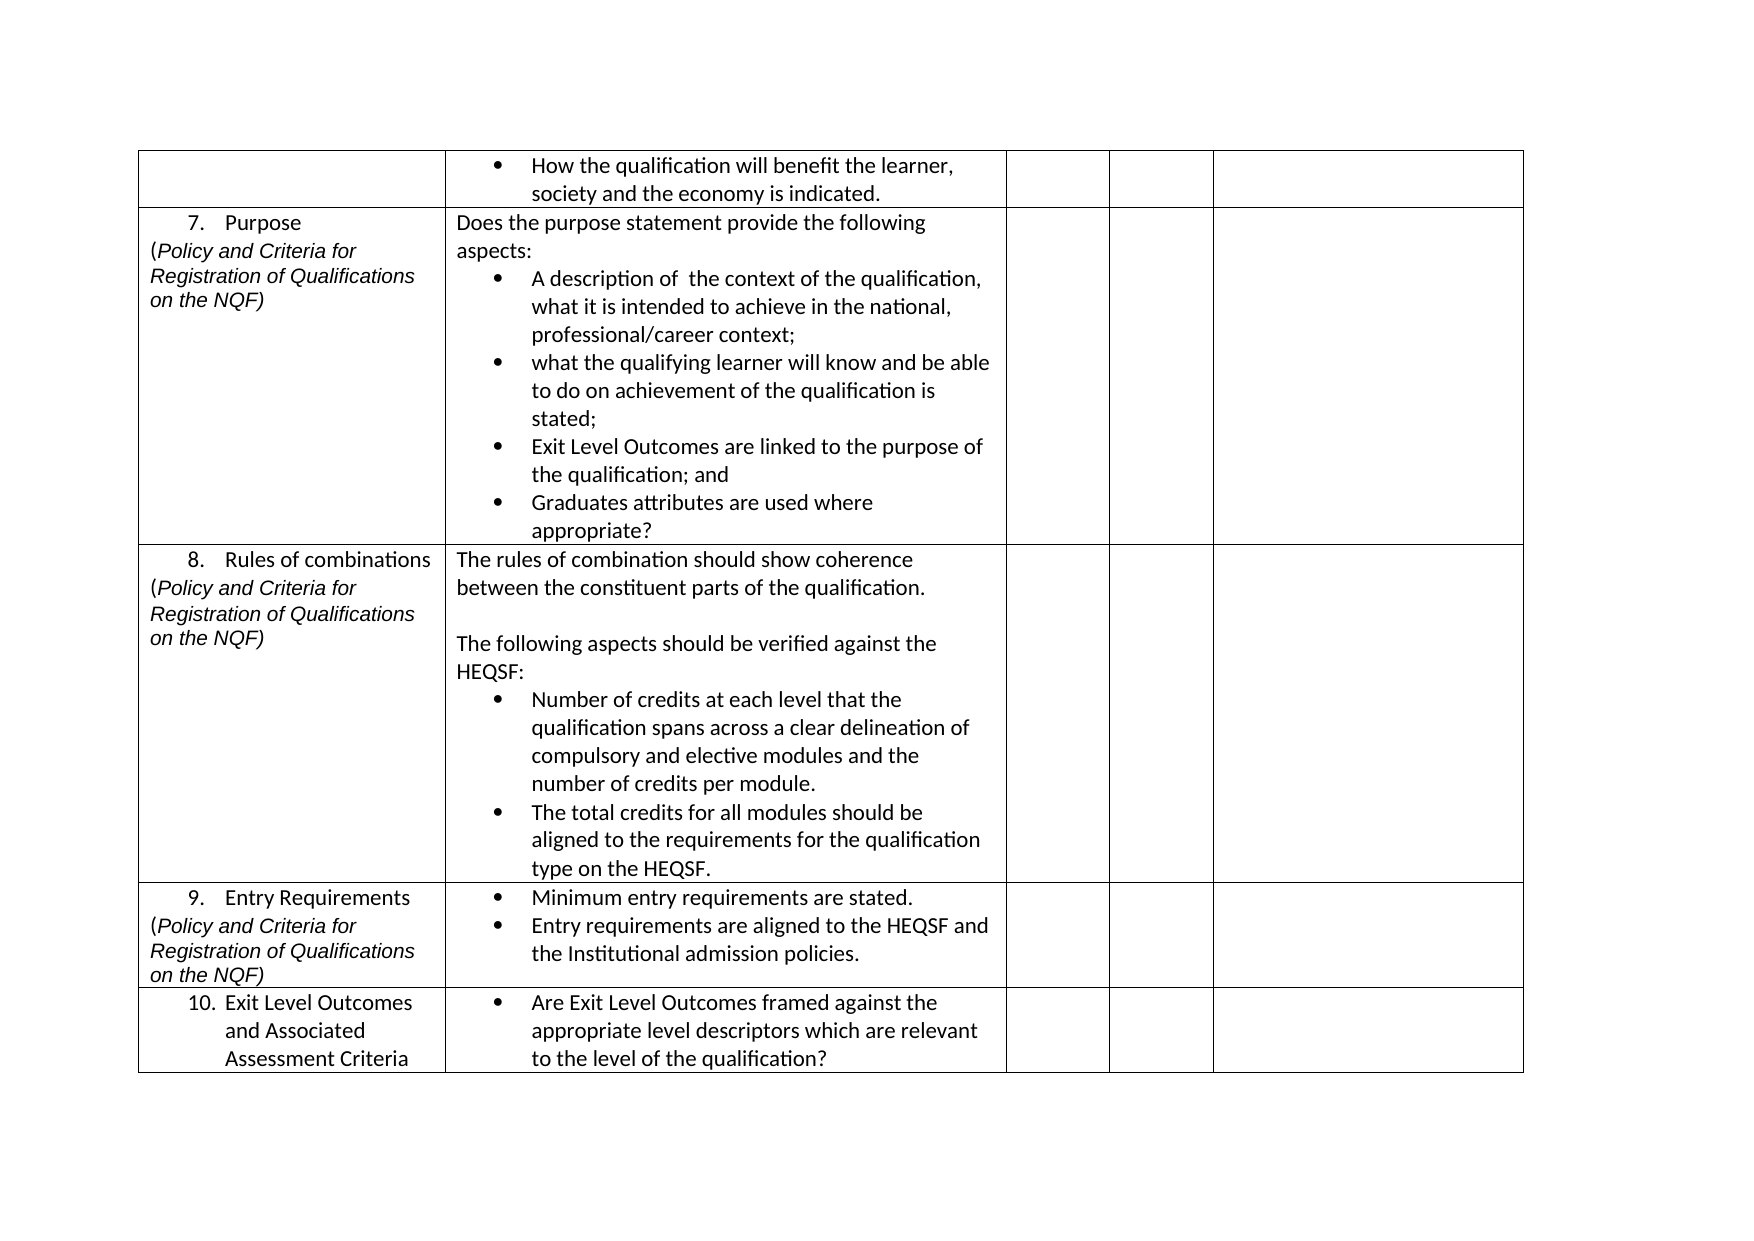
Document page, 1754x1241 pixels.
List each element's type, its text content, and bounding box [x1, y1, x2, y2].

table_cell Rules of combinations (Policy and Criteria for Registration of Qualifications on the NQF) [139, 545, 445, 882]
table_cell Entry Requirements (Policy and Criteria for Registration of Qualifications on the NQF) [139, 883, 445, 987]
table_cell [446, 151, 1006, 207]
table_cell [1214, 208, 1523, 544]
table_cell [1007, 545, 1109, 882]
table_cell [446, 988, 1006, 1072]
table_cell [1110, 151, 1213, 207]
table_cell The rules of combination should show coherence between the constituent parts of the qualification. The following aspects should be verified against the HEQSF: Number of credits at each level that the qualification spans across a clear delineation of compulsory and elective modules and the number of credits per module. The total credits for all modules should be aligned to the requirements for the qualification type on the HEQSF. [446, 545, 1006, 882]
table_cell [1007, 208, 1109, 544]
table_cell [1214, 151, 1523, 207]
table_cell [139, 151, 445, 207]
table_cell [1110, 988, 1213, 1072]
table_cell Does the purpose statement provide the following aspects: A description of the context of the qualification, what it is intended to achieve in the national, professional/career context; what the qualifying learner will know and be able to do on achievement of the qualification is stated; Exit Level Outcomes are linked to the purpose of the qualification; and Graduates attributes are used where appropriate? [446, 208, 1006, 544]
table_cell [1214, 988, 1523, 1072]
table_cell Minimum entry requirements are stated. Entry requirements are aligned to the HEQSF and the Institutional admission policies. [446, 883, 1006, 987]
table_cell [1110, 545, 1213, 882]
table_cell [1214, 883, 1523, 987]
table_cell [1214, 545, 1523, 882]
table_cell [1007, 883, 1109, 987]
table_cell [1110, 208, 1213, 544]
table_cell [1007, 151, 1109, 207]
table_cell [1110, 883, 1213, 987]
table_cell Purpose (Policy and Criteria for Registration of Qualifications on the NQF) [139, 208, 445, 544]
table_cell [139, 988, 445, 1072]
table_cell [1007, 988, 1109, 1072]
